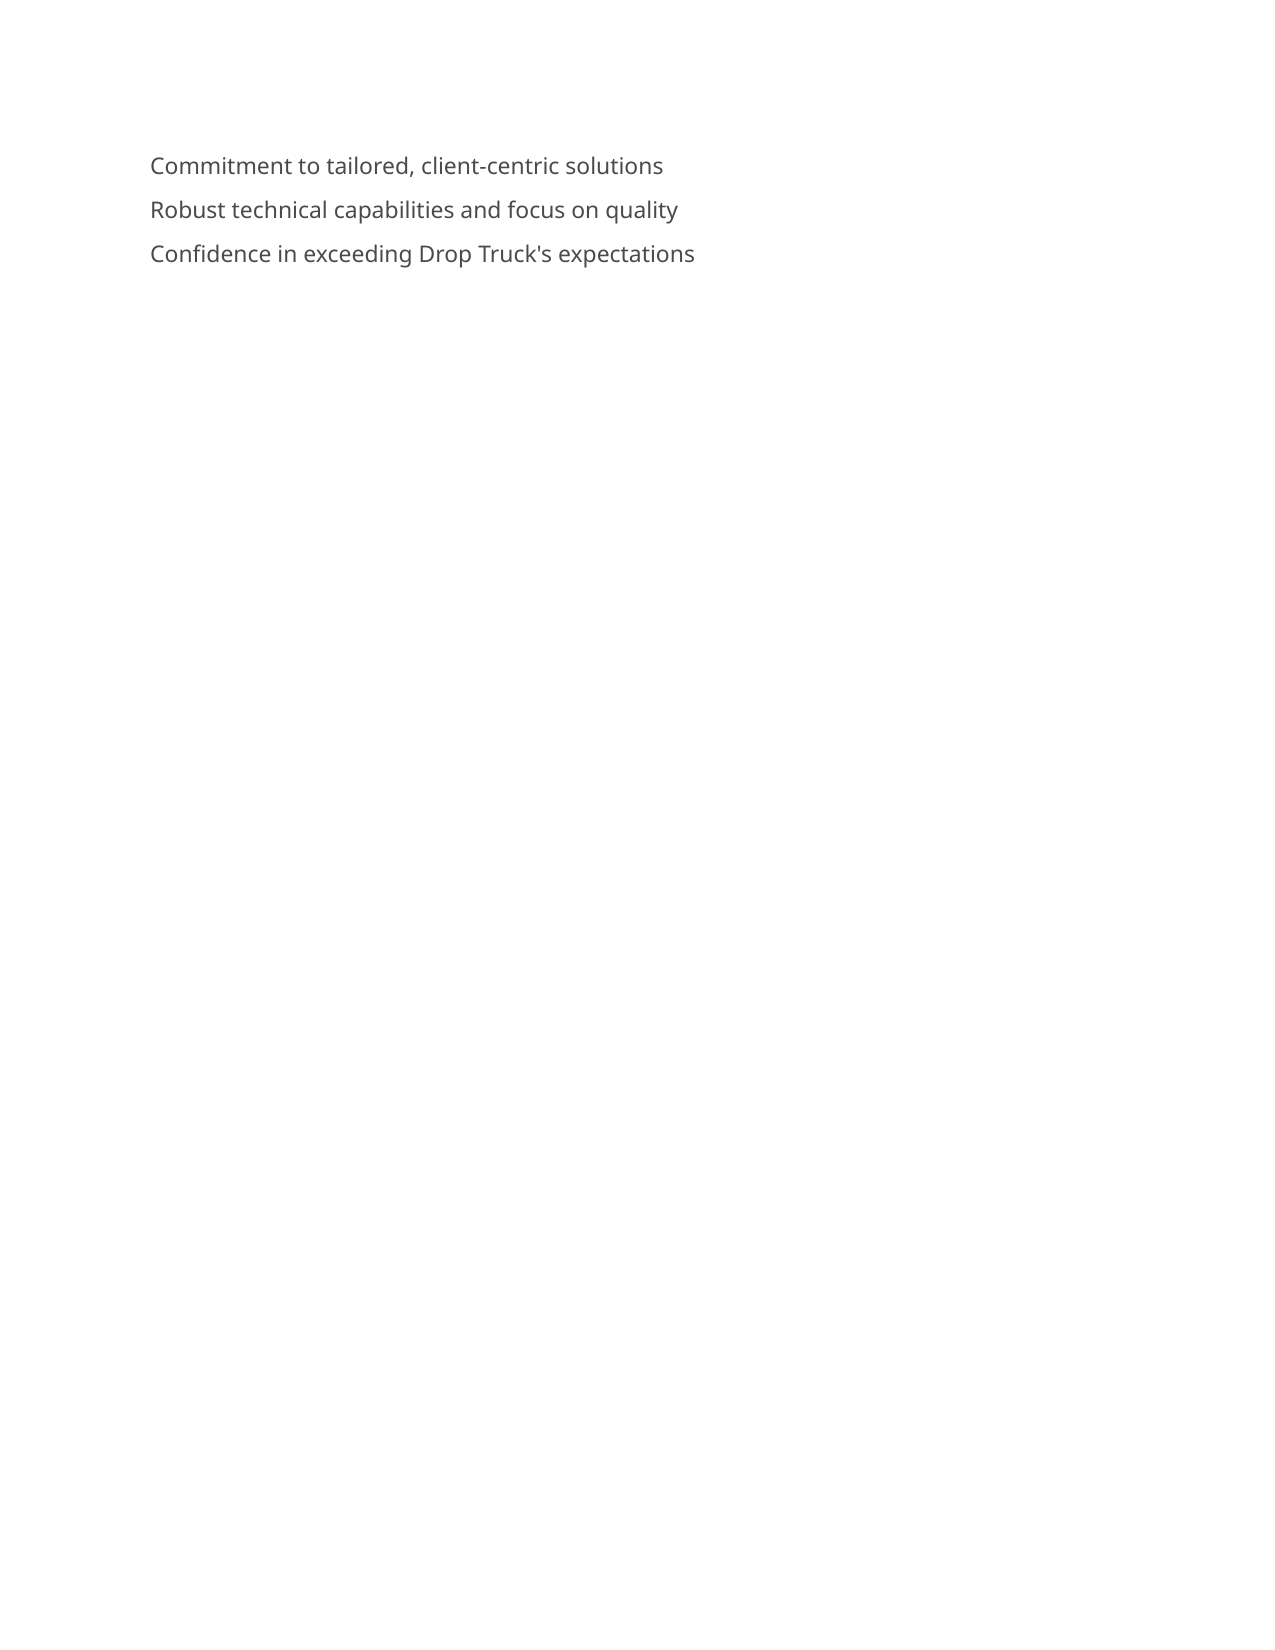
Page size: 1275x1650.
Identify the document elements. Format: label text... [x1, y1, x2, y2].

text Commitment to tailored, client-centric solutions [150, 150, 1125, 181]
text Confidence in exceeding Drop Truck's expectations [150, 237, 1125, 269]
text Robust technical capabilities and focus on quality [150, 194, 1125, 225]
